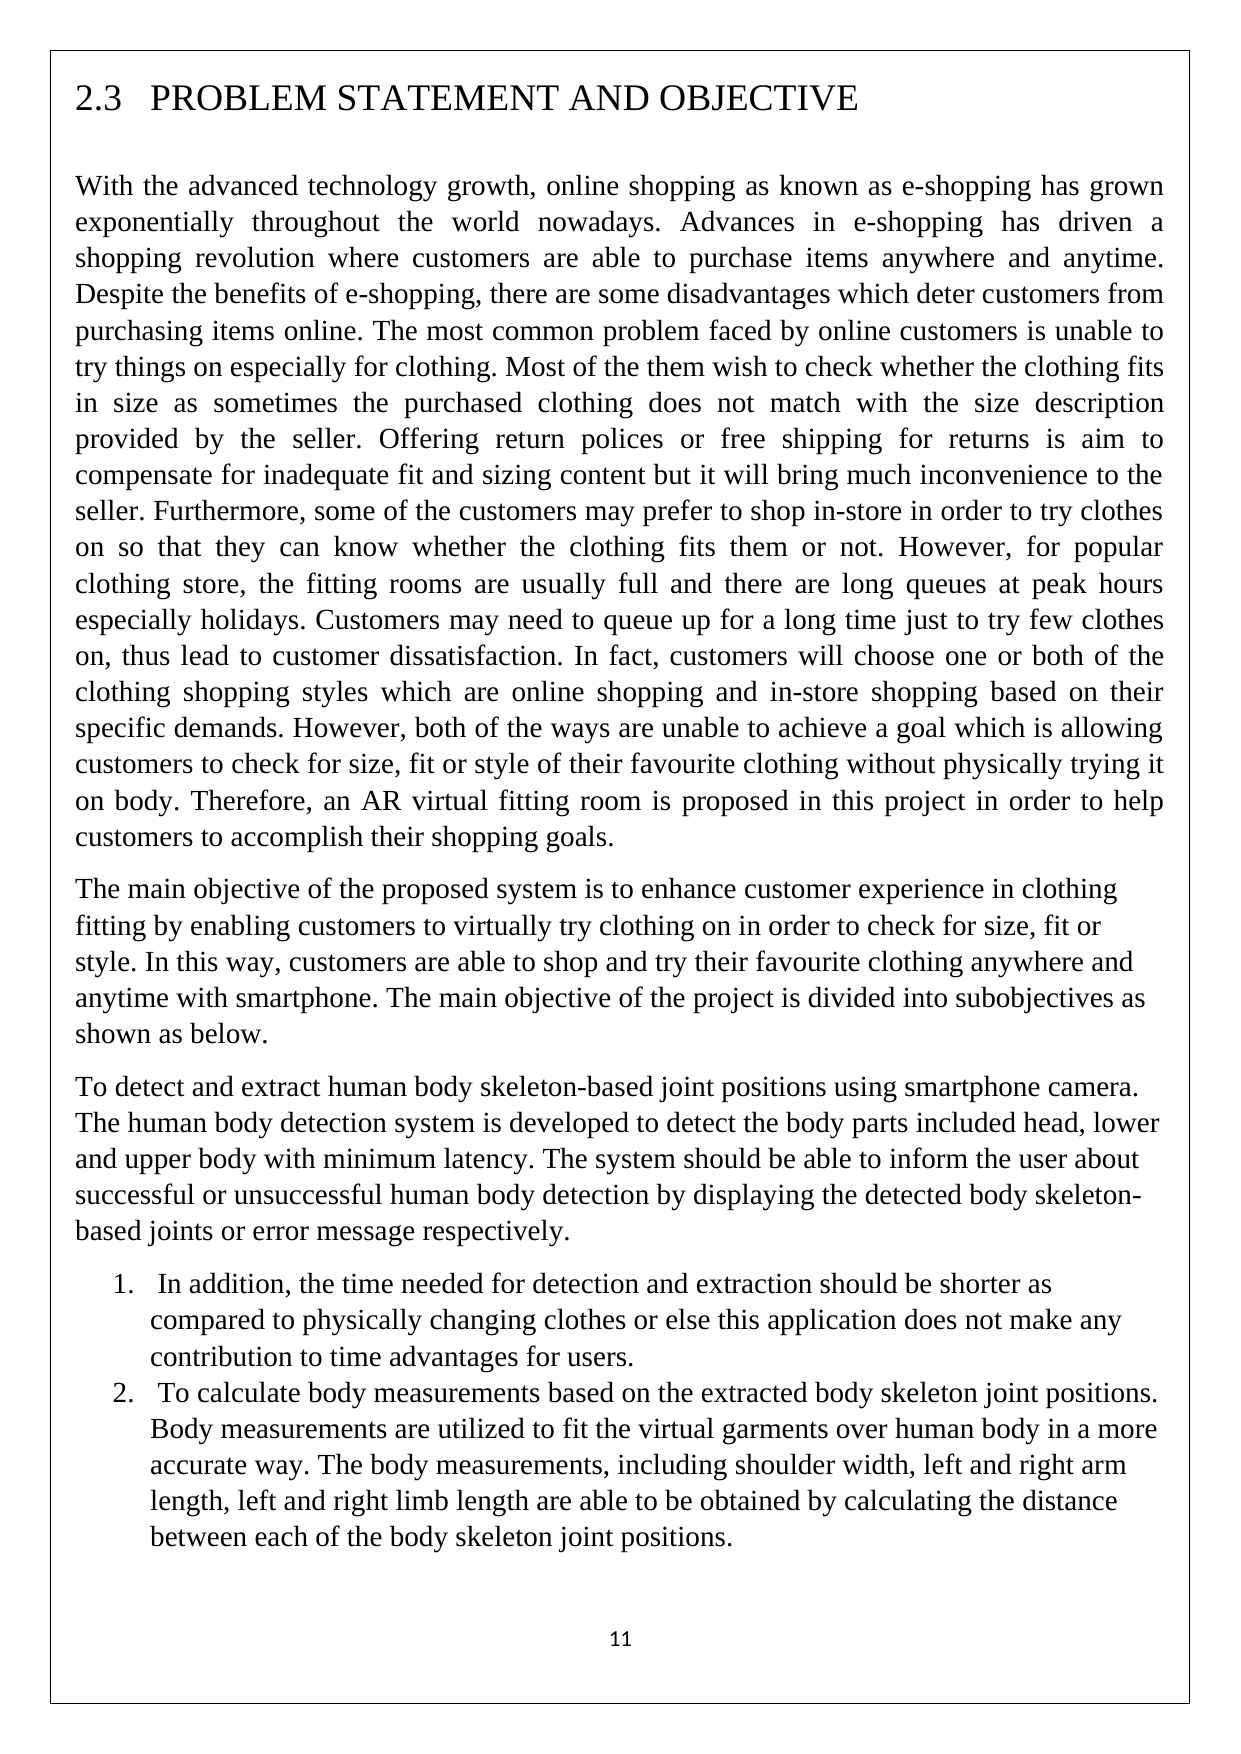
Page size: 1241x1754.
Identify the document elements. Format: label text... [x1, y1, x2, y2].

list With the advanced technology growth, online shopping as known as e-shopping has grown exponentially throughout the world nowadays. Advances in e-shopping has driven a shopping revolution where customers are able to purchase items anywhere and anytime. Despite the benefits of e-shopping, there are some disadvantages which deter customers from purchasing items online. The most common problem faced by online customers is unable to try things on especially for clothing. Most of the them wish to check whether the clothing fits in size as sometimes the purchased clothing does not match with the size description provided by the seller. Offering return polices or free shipping for returns is aim to compensate for inadequate fit and sizing content but it will bring much inconvenience to the seller. Furthermore, some of the customers may prefer to shop in-store in order to try clothes on so that they can know whether the clothing fits them or not. However, for popular clothing store, the fitting rooms are usually full and there are long queues at peak hours especially holidays. Customers may need to queue up for a long time just to try few clothes on, thus lead to customer dissatisfaction. In fact, customers will choose one or both of the clothing shopping styles which are online shopping and in-store shopping based on their specific demands. However, both of the ways are unable to achieve a goal which is allowing customers to check for size, fit or style of their favourite clothing without physically trying it on body. Therefore, an AR virtual fitting room is proposed in this project in order to help customers to accomplish their shopping goals. [75, 168, 1165, 852]
list PROBLEM STATEMENT AND OBJECTIVE [75, 75, 1165, 118]
text The main objective of the proposed system is to enhance customer experience in clothing fitting by enabling customers to virtually try clothing on in order to check for size, fit or style. In this way, customers are able to shop and try their favourite clothing anywhere and anytime with smartphone. The main objective of the project is divided into subobjectives as shown as below. [75, 872, 1165, 1050]
list In addition, the time needed for detection and extraction should be shorter as compared to physically changing clothes or else this application does not make any contribution to time advantages for users. [112, 1266, 1165, 1372]
text To detect and extract human body skeleton-based joint positions using smartphone camera. The human body detection system is developed to detect the body parts included head, lower and upper body with minimum latency. The system should be able to inform the user about successful or unsuccessful human body detection by displaying the detected body skeleton-based joints or error message respectively. [75, 1069, 1165, 1247]
list To calculate body measurements based on the extracted body skeleton joint positions. Body measurements are utilized to fit the virtual garments over human body in a more accurate way. The body measurements, including shoulder width, left and right arm length, left and right limb length are able to be obtained by calculating the distance between each of the body skeleton joint positions. [112, 1375, 1165, 1553]
